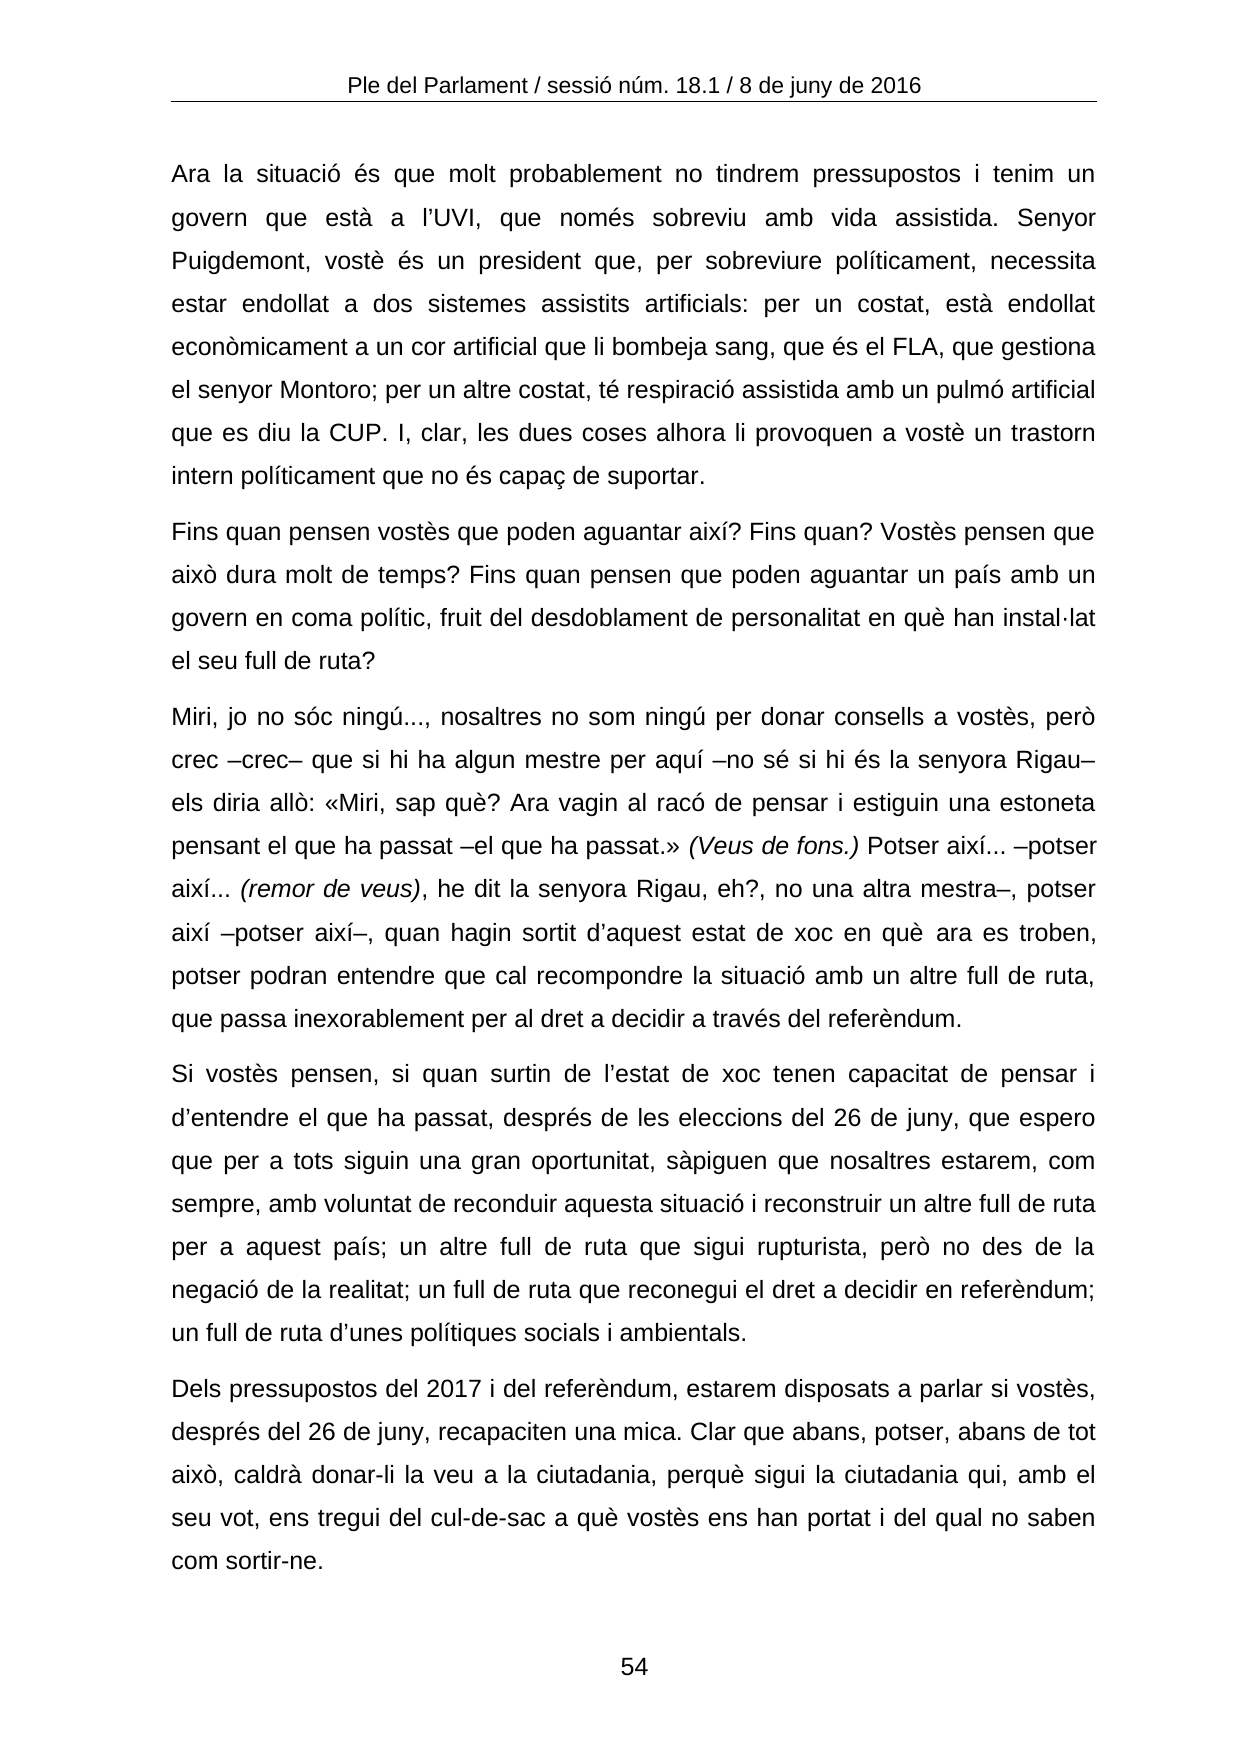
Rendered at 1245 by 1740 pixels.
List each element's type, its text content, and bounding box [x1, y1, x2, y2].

text Miri, jo no sóc ningú..., nosaltres no som ningú per donar consells a vostès, però crec –crec– que si hi ha algun mestre per aquí –no sé si hi és la senyora Rigau– els diria allò: «Miri, sap què? Ara vagin al racó de pensar i estiguin una estoneta pensant el que ha passat –el que ha passat.» (Veus de fons.) Potser així... –potser així... (remor de veus), he dit la senyora Rigau, eh?, no una altra mestra–, potser així –potser així–, quan hagin sortit d’aquest estat de xoc en què ara es troben, potser podran entendre que cal recompondre la situació amb un altre full de ruta, que passa inexorablement per al dret a decidir a través del referèndum. [171, 702, 1097, 1033]
text Si vostès pensen, si quan surtin de l’estat de xoc tenen capacitat de pensar i d’entendre el que ha passat, després de les eleccions del 26 de juny, que espero que per a tots siguin una gran oportunitat, sàpiguen que nosaltres estarem, com sempre, amb voluntat de reconduir aquesta situació i reconstruir un altre full de ruta per a aquest país; un altre full de ruta que sigui rupturista, però no des de la negació de la realitat; un full de ruta que reconegui el dret a decidir en referèndum; un full de ruta d’unes polítiques socials i ambientals. [171, 1059, 1097, 1347]
text Fins quan pensen vostès que poden aguantar així? Fins quan? Vostès pensen que això dura molt de temps? Fins quan pensen que poden aguantar un país amb un govern en coma polític, fruit del desdoblament de personalitat en què han instal·lat el seu full de ruta? [171, 517, 1097, 675]
text Dels pressupostos del 2017 i del referèndum, estarem disposats a parlar si vostès, després del 26 de juny, recapaciten una mica. Clar que abans, potser, abans de tot això, caldrà donar-li la veu a la ciutadania, perquè sigui la ciutadania qui, amb el seu vot, ens tregui del cul-de-sac a què vostès ens han portat i del qual no saben com sortir-ne. [171, 1374, 1097, 1575]
text Ara la situació és que molt probablement no tindrem pressupostos i tenim un govern que està a l’UVI, que només sobreviu amb vida assistida. Senyor Puigdemont, vostè és un president que, per sobreviure políticament, necessita estar endollat a dos sistemes assistits artificials: per un costat, està endollat econòmicament a un cor artificial que li bombeja sang, que és el FLA, que gestiona el senyor Montoro; per un altre costat, té respiració assistida amb un pulmó artificial que es diu la CUP. I, clar, les dues coses alhora li provoquen a vostè un trastorn intern políticament que no és capaç de suportar. [171, 159, 1097, 490]
